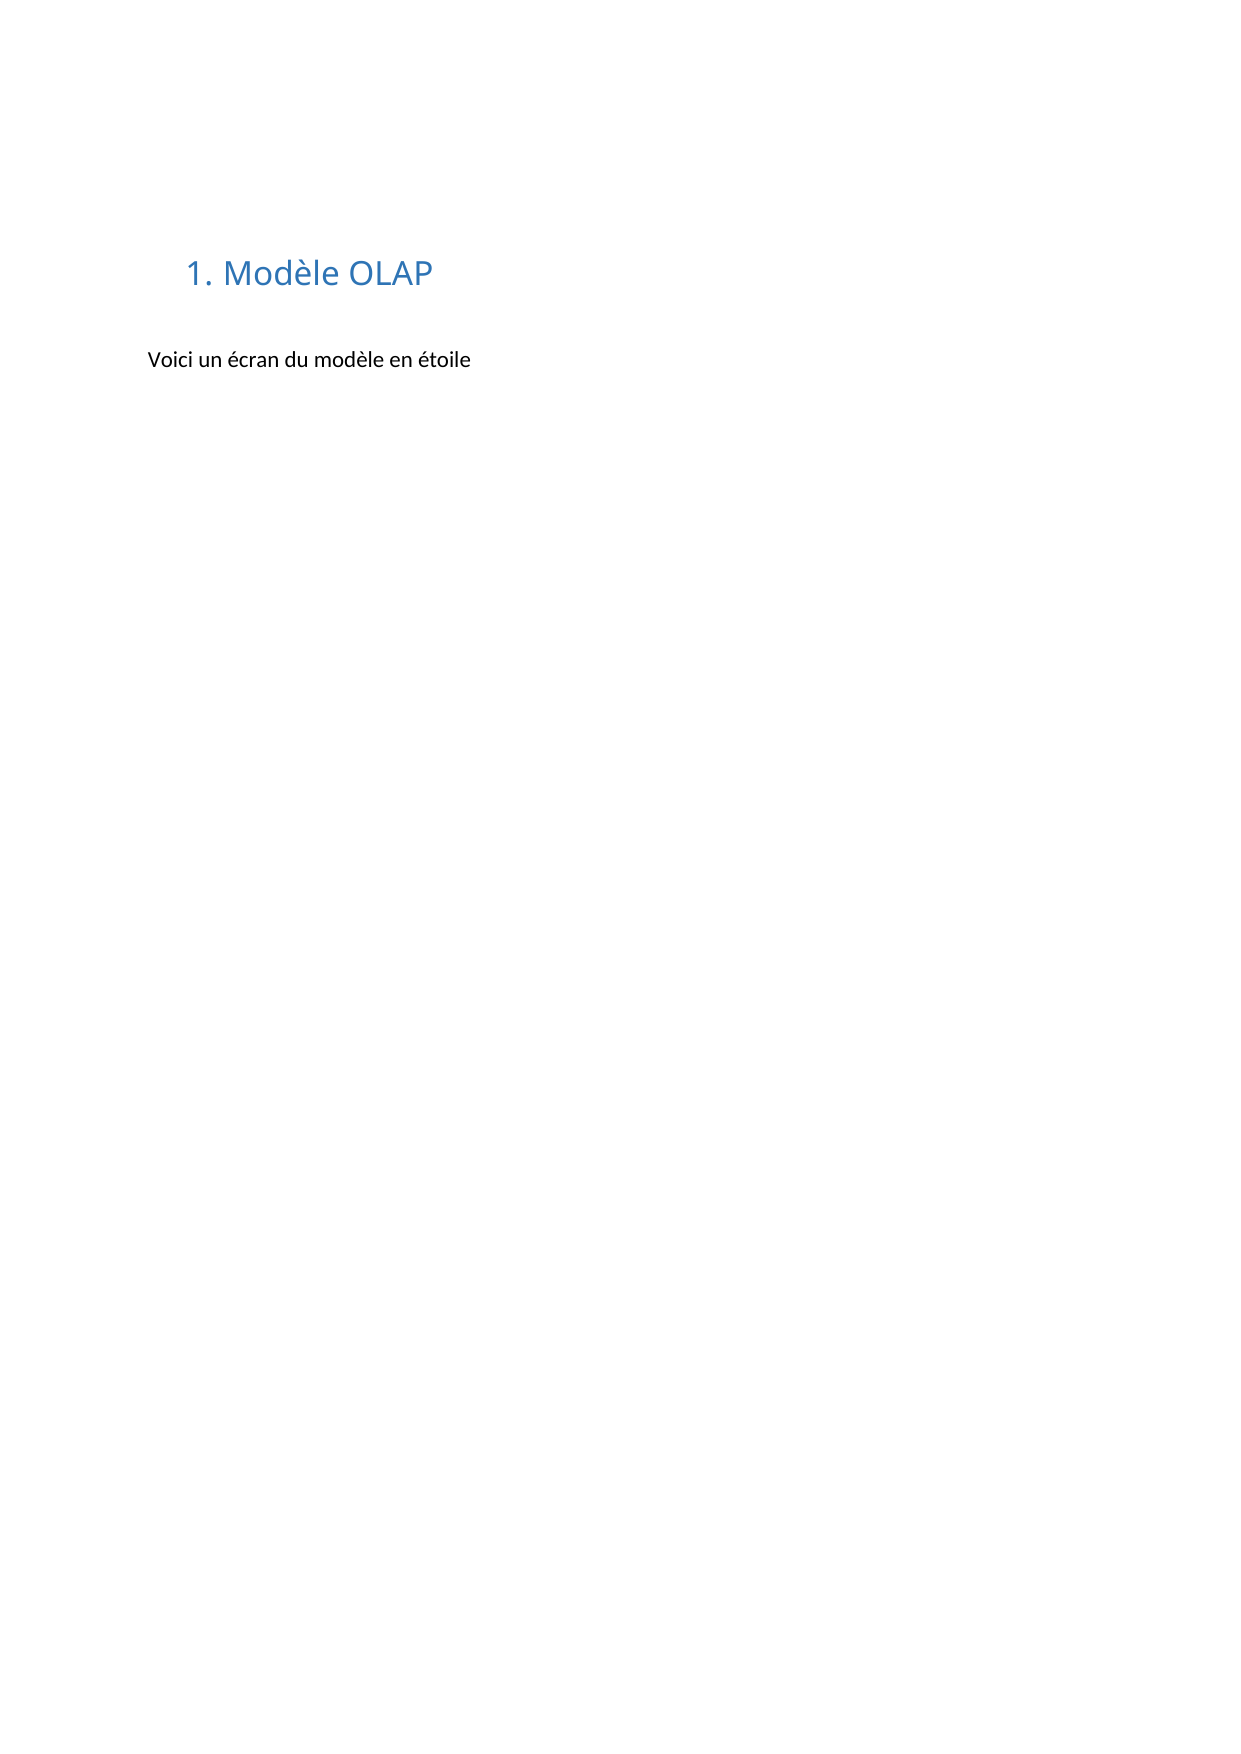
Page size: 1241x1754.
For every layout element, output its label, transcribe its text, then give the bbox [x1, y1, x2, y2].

subtitle Modèle OLAP [185, 250, 1093, 295]
text Voici un écran du modèle en étoile [148, 346, 1093, 373]
